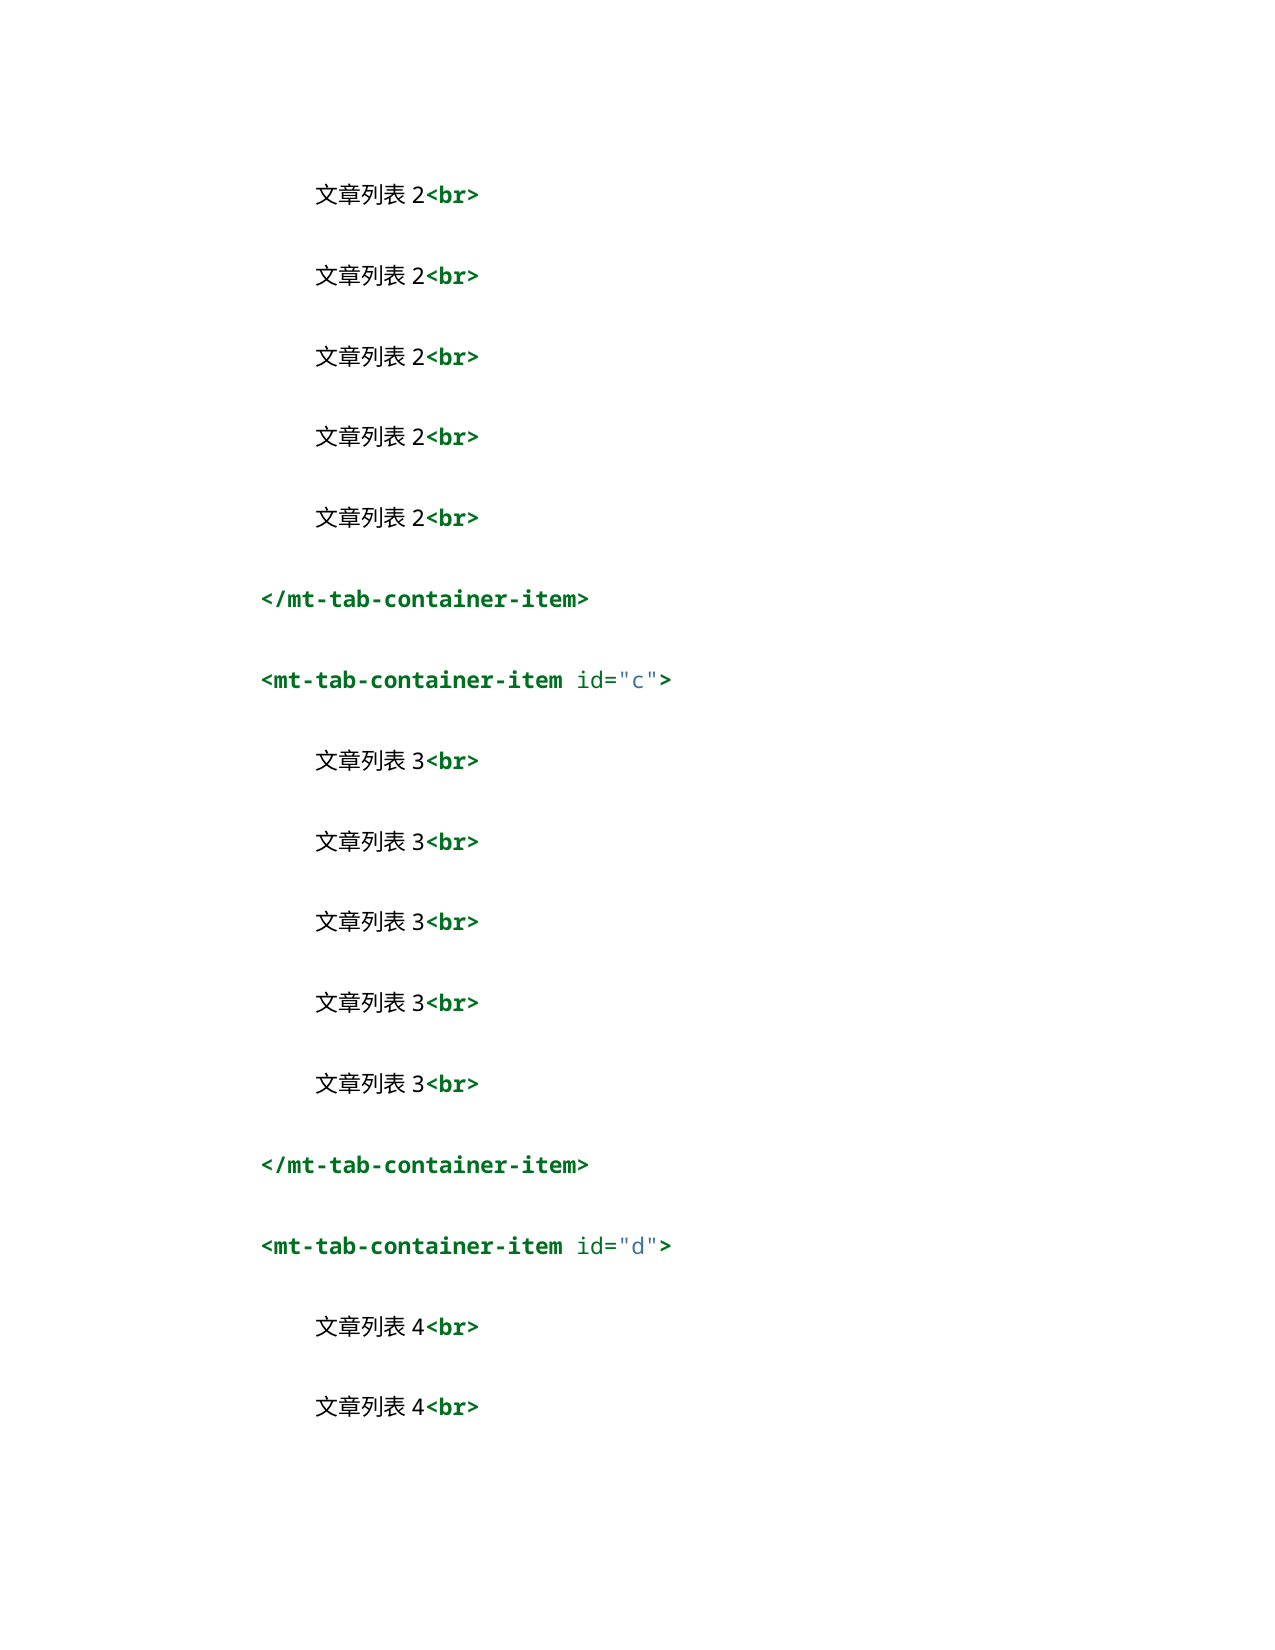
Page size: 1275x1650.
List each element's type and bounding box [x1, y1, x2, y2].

text [150, 150, 1125, 1422]
